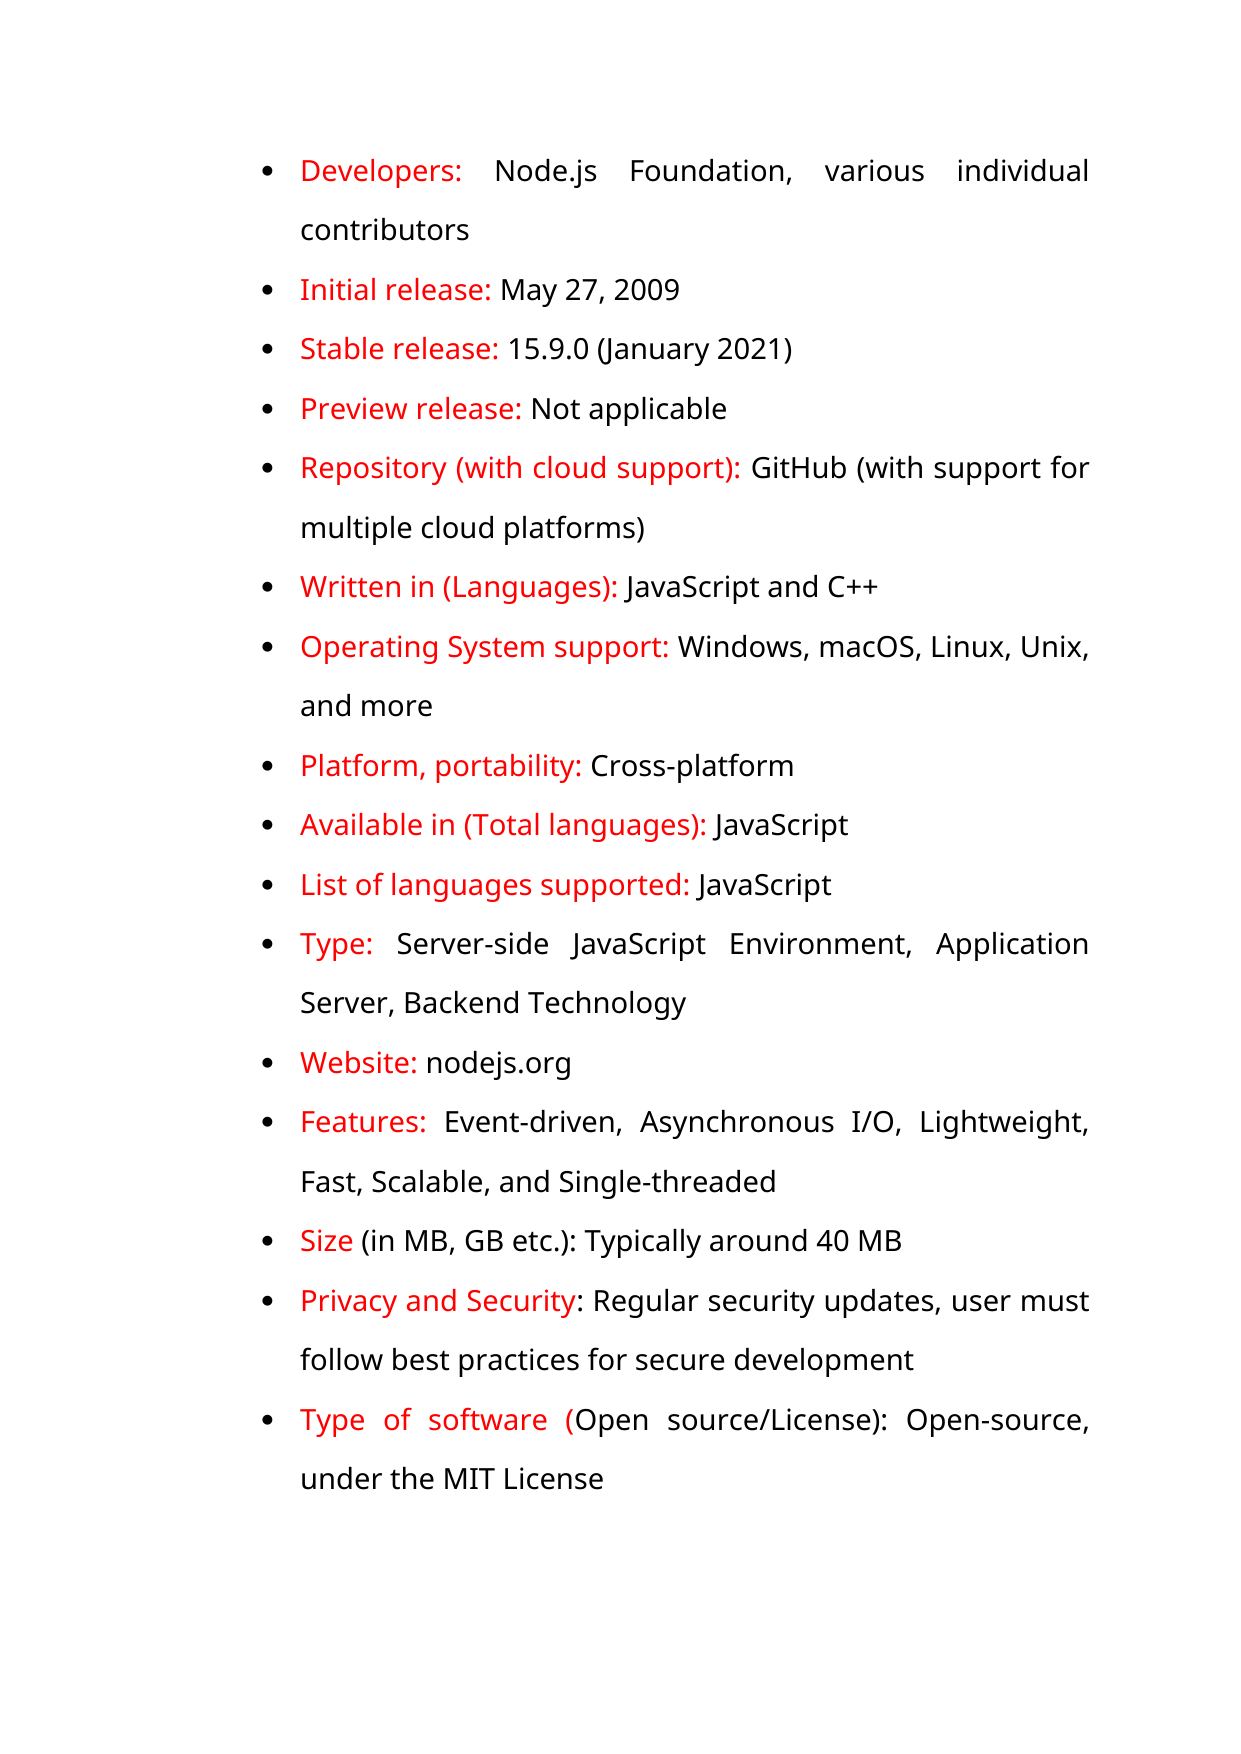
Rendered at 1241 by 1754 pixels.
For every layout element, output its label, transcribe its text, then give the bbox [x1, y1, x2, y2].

list List of languages supported: JavaScript [262, 864, 1090, 903]
list Repository (with cloud support): GitHub (with support for multiple cloud platforms) [262, 447, 1090, 547]
list Developers: Node.js Foundation, various individual contributors [262, 150, 1090, 249]
list Website: nodejs.org [262, 1042, 1090, 1082]
list Written in (Languages): JavaScript and C++ [262, 566, 1090, 606]
list Size (in MB, GB etc.): Typically around 40 MB [262, 1221, 1090, 1260]
list Type: Server-side JavaScript Environment, Application Server, Backend Technology [262, 923, 1090, 1022]
list Stable release: 15.9.0 (January 2021) [262, 328, 1090, 368]
list Initial release: May 27, 2009 [262, 269, 1090, 309]
list Platform, portability: Cross-platform [262, 745, 1090, 784]
list Features: Event-driven, Asynchronous I/O, Lightweight, Fast, Scalable, and Single-threaded [262, 1102, 1090, 1201]
list Privacy and Security: Regular security updates, user must follow best practices for secure development [262, 1280, 1090, 1379]
list Available in (Total languages): JavaScript [262, 804, 1090, 844]
list Operating System support: Windows, macOS, Linux, Unix, and more [262, 626, 1090, 725]
list Type of software (Open source/License): Open-source, under the MIT License [262, 1399, 1090, 1498]
list Preview release: Not applicable [262, 388, 1090, 428]
